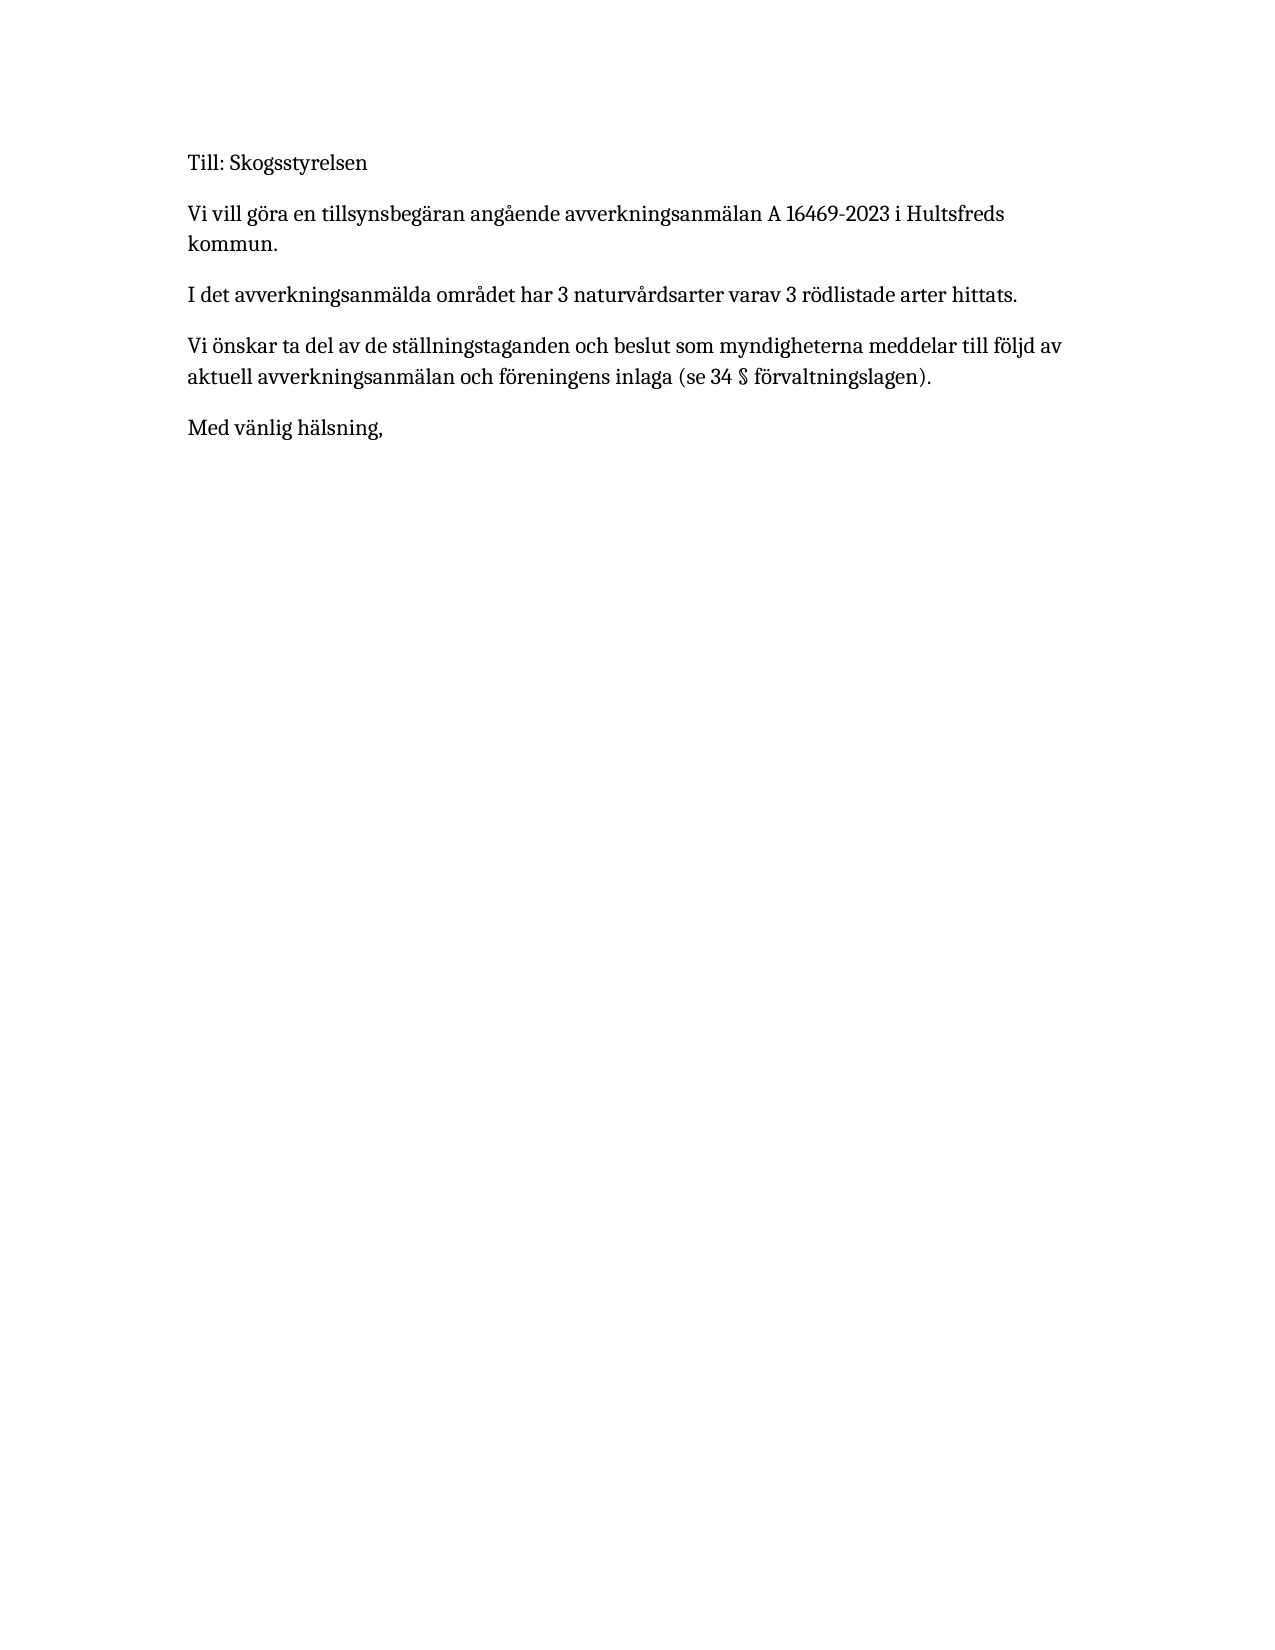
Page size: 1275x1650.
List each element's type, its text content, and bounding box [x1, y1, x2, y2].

text Vi vill göra en tillsynsbegäran angående avverkningsanmälan A 16469-2023 i Hultsfreds kommun. [187, 201, 1087, 258]
text Till: Skogsstyrelsen [187, 150, 1087, 176]
text Vi önskar ta del av de ställningstaganden och beslut som myndigheterna meddelar till följd av aktuell avverkningsanmälan och föreningens inlaga (se 34 § förvaltningslagen). [187, 333, 1087, 390]
text I det avverkningsanmälda området har 3 naturvårdsarter varav 3 rödlistade arter hittats. [187, 282, 1087, 309]
text Med vänlig hälsning, [187, 414, 1087, 471]
